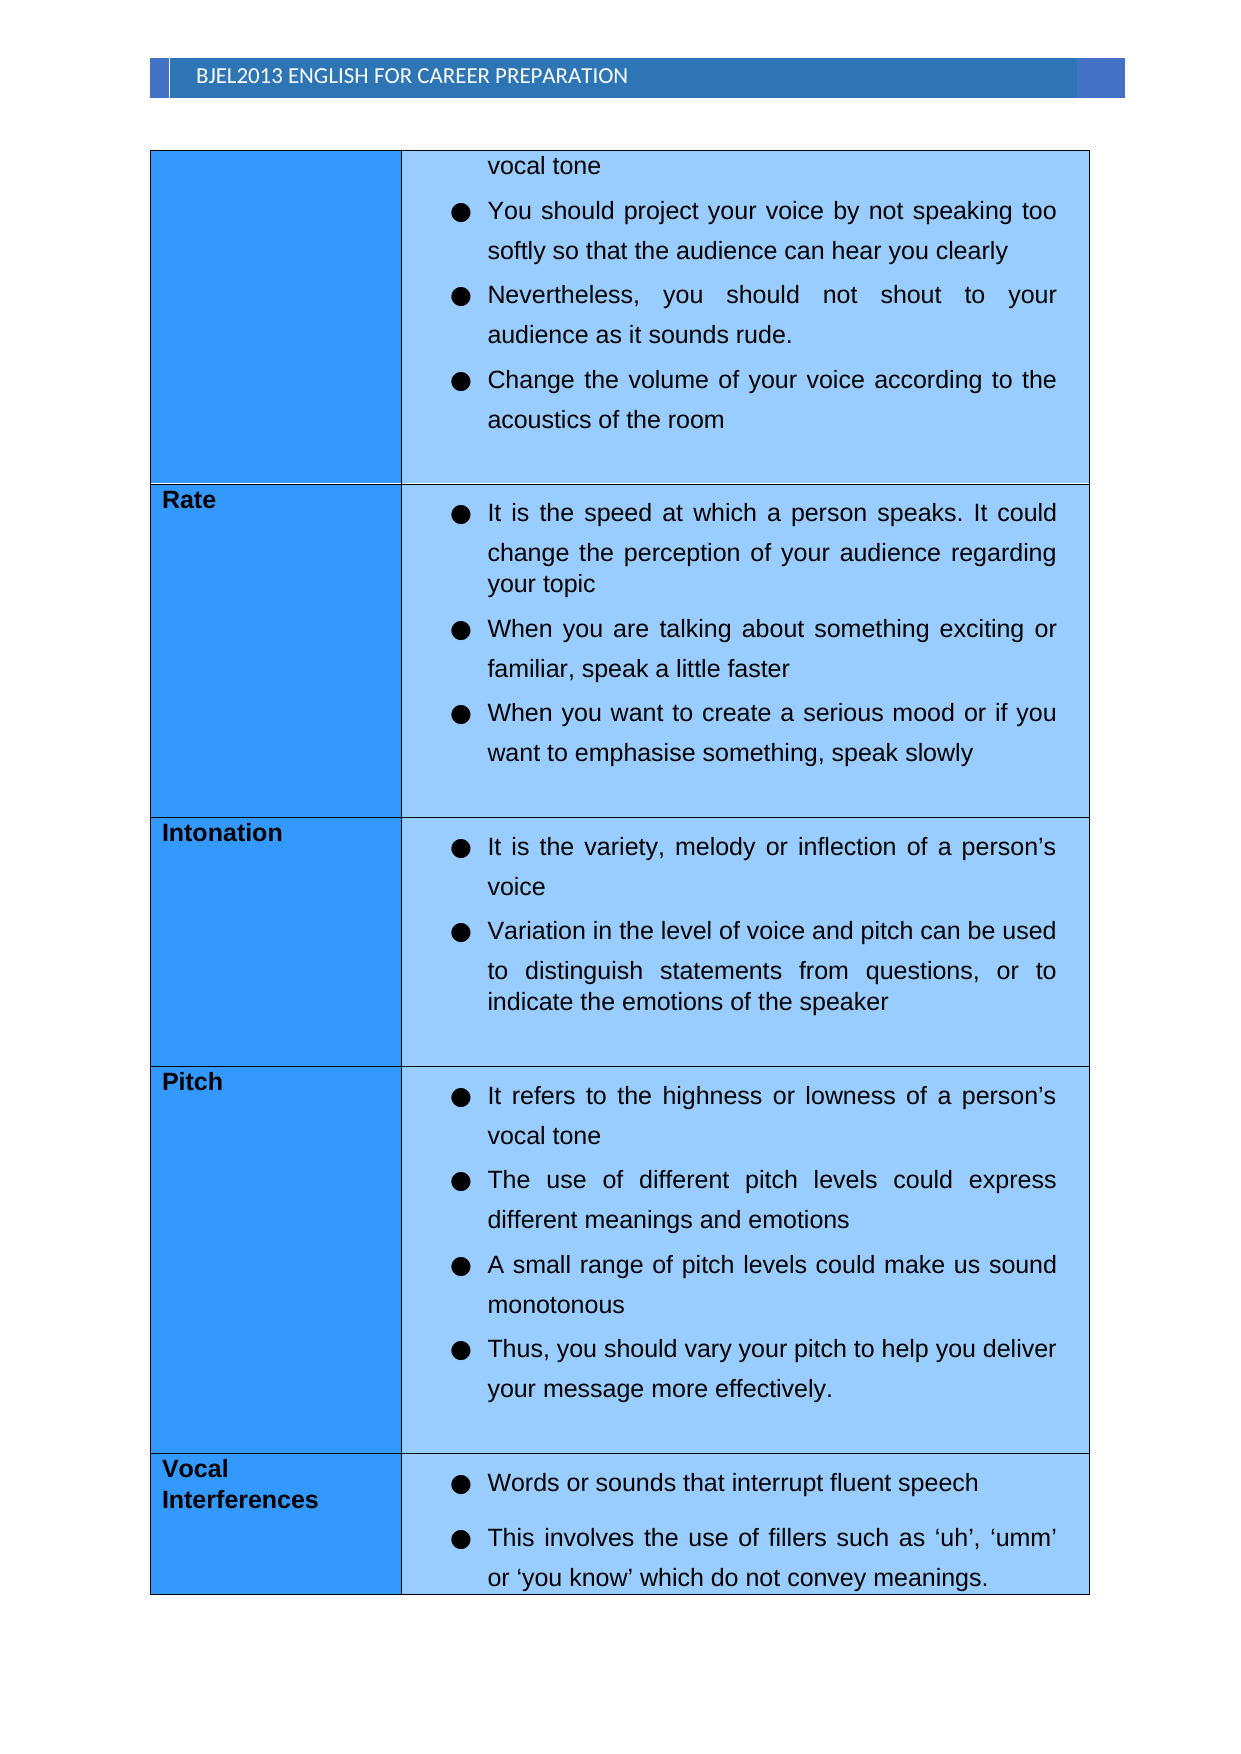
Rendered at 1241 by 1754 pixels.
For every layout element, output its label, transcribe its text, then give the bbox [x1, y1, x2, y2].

table_cell Vocal Interferences [151, 1454, 401, 1594]
table_cell It refers to the highness or lowness of a person’s vocal tone The use of different pitch levels could express different meanings and emotions A small range of pitch levels could make us sound monotonous Thus, you should vary your pitch to help you deliver your message more effectively. [402, 1067, 1089, 1453]
table_cell Pitch [151, 1067, 401, 1453]
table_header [402, 151, 1089, 483]
table_cell Rate [151, 485, 401, 817]
table_cell It is the variety, melody or inflection of a person’s voice Variation in the level of voice and pitch can be used to distinguish statements from questions, or to indicate the emotions of the speaker [402, 818, 1089, 1066]
table_header Volume [151, 151, 401, 483]
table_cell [402, 1454, 1089, 1594]
table_cell Intonation [151, 818, 401, 1066]
table_cell It is the speed at which a person speaks. It could change the perception of your audience regarding your topic When you are talking about something exciting or familiar, speak a little faster When you want to create a serious mood or if you want to emphasise something, speak slowly [402, 485, 1089, 817]
